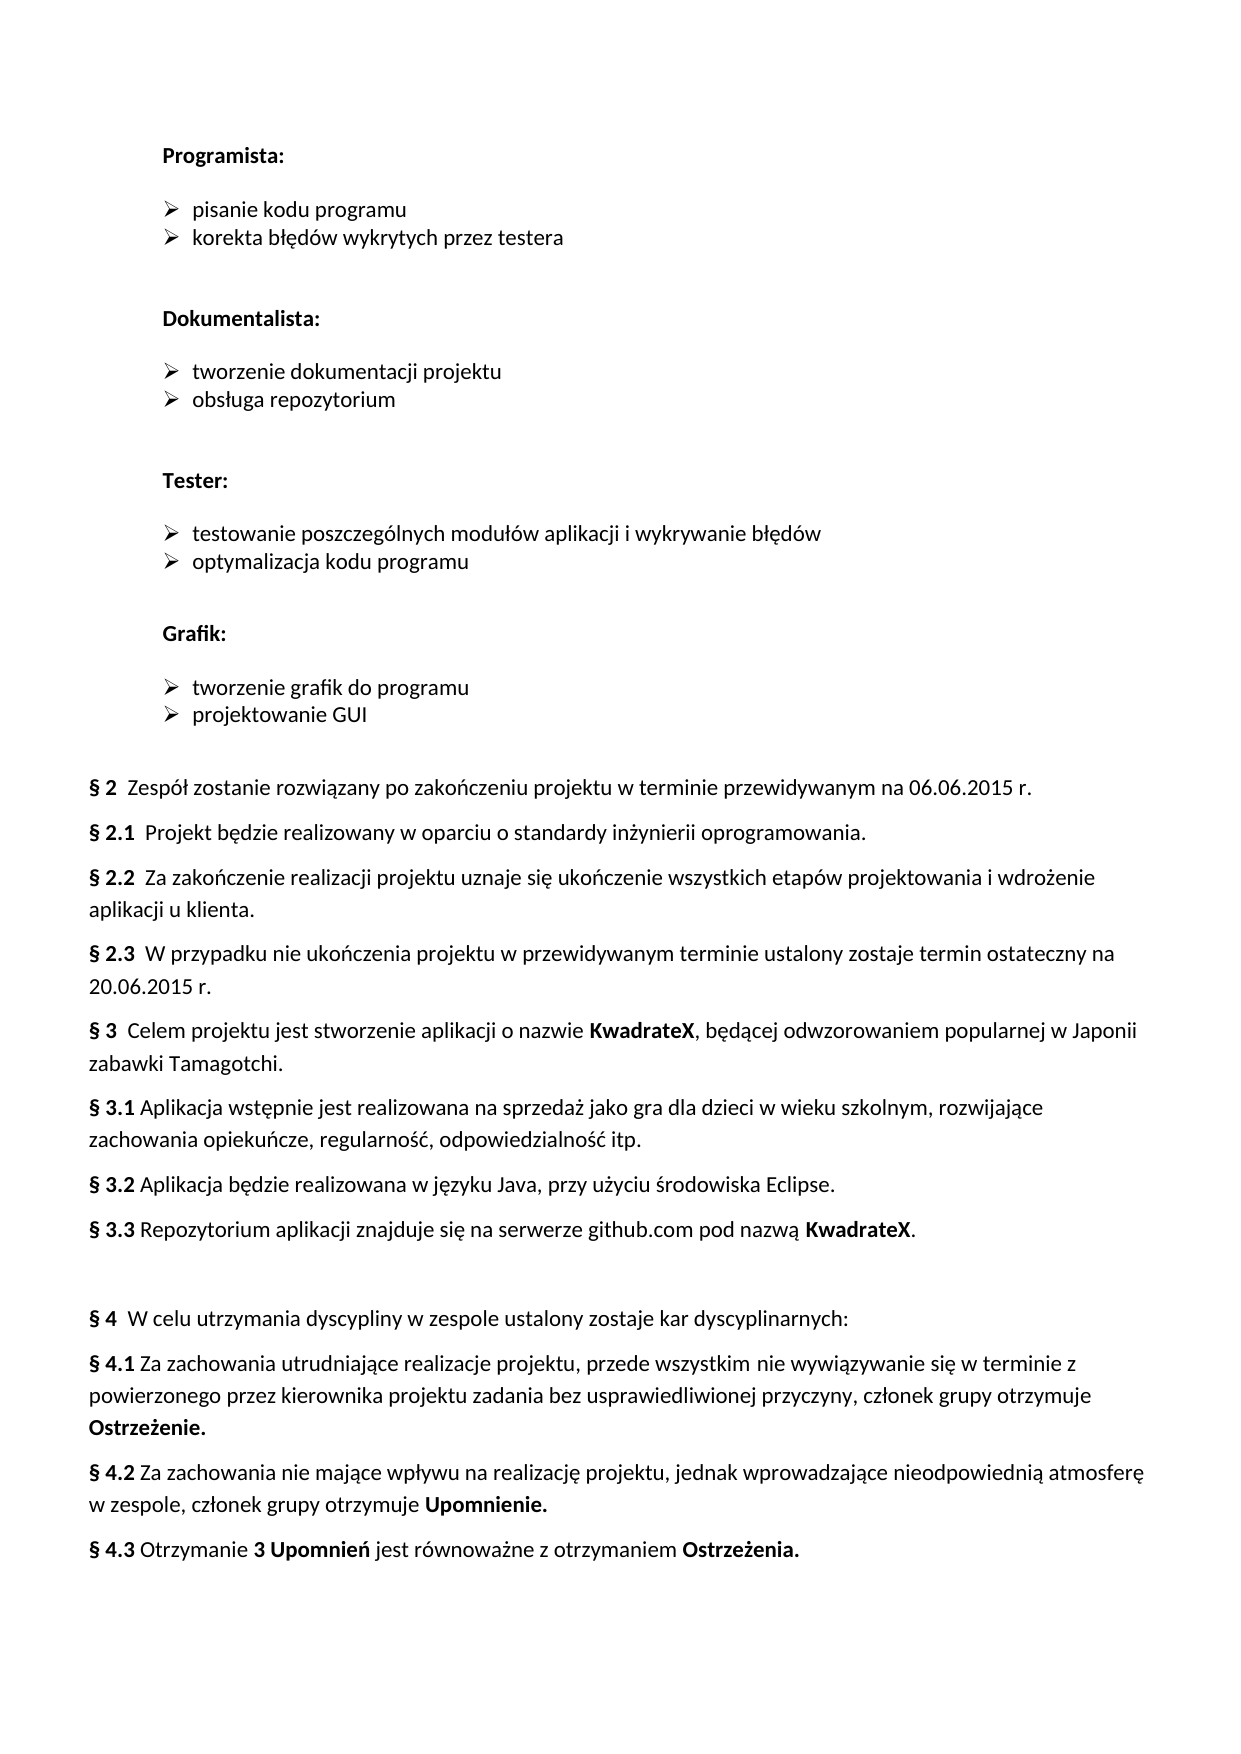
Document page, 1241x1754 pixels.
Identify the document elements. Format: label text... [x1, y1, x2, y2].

text Dokumentalista: [89, 304, 1152, 332]
text § 4 W celu utrzymania dyscypliny w zespole ustalony zostaje kar dyscyplinarnych: [89, 1304, 1152, 1332]
text Grafik: [89, 619, 1152, 648]
text § 2.3 W przypadku nie ukończenia projektu w przewidywanym terminie ustalony zostaje termin ostateczny na 20.06.2015 r. [89, 939, 1152, 1000]
list optymalizacja kodu programu [162, 547, 1152, 575]
text Programista: [89, 142, 1152, 170]
text § 3.1 Aplikacja wstępnie jest realizowana na sprzedaż jako gra dla dzieci w wieku szkolnym, rozwijające zachowania opiekuńcze, regularność, odpowiedzialność itp. [89, 1093, 1152, 1153]
text § 4.2 Za zachowania nie mające wpływu na realizację projektu, jednak wprowadzające nieodpowiednią atmosferę w zespole, członek grupy otrzymuje Upomnienie. [89, 1458, 1152, 1518]
text Tester: [89, 466, 1152, 494]
list tworzenie grafik do programu [162, 673, 1152, 701]
text § 4.3 Otrzymanie 3 Upomnień jest równoważne z otrzymaniem Ostrzeżenia. [89, 1535, 1152, 1563]
text § 3 Celem projektu jest stworzenie aplikacji o nazwie KwadrateX, będącej odwzorowaniem popularnej w Japonii zabawki Tamagotchi. [89, 1016, 1152, 1077]
text § 3.2 Aplikacja będzie realizowana w języku Java, przy użyciu środowiska Eclipse. [89, 1170, 1152, 1198]
list projektowanie GUI [162, 701, 1152, 729]
list pisanie kodu programu [162, 195, 1152, 223]
text § 2.2 Za zakończenie realizacji projektu uznaje się ukończenie wszystkich etapów projektowania i wdrożenie aplikacji u klienta. [89, 863, 1152, 923]
text § 2 Zespół zostanie rozwiązany po zakończeniu projektu w terminie przewidywanym na 06.06.2015 r. [89, 773, 1152, 801]
text § 2.1 Projekt będzie realizowany w oparciu o standardy inżynierii oprogramowania. [89, 818, 1152, 846]
list obsługa repozytorium [162, 385, 1152, 413]
list korekta błędów wykrytych przez testera [162, 223, 1152, 251]
list testowanie poszczególnych modułów aplikacji i wykrywanie błędów [162, 519, 1152, 547]
text § 3.3 Repozytorium aplikacji znajduje się na serwerze github.com pod nazwą KwadrateX. [89, 1215, 1152, 1243]
text § 4.1 Za zachowania utrudniające realizacje projektu, przede wszystkim nie wywiązywanie się w terminie z powierzonego przez kierownika projektu zadania bez usprawiedliwionej przyczyny, członek grupy otrzymuje Ostrzeżenie. [89, 1349, 1152, 1441]
list tworzenie dokumentacji projektu [162, 357, 1152, 385]
